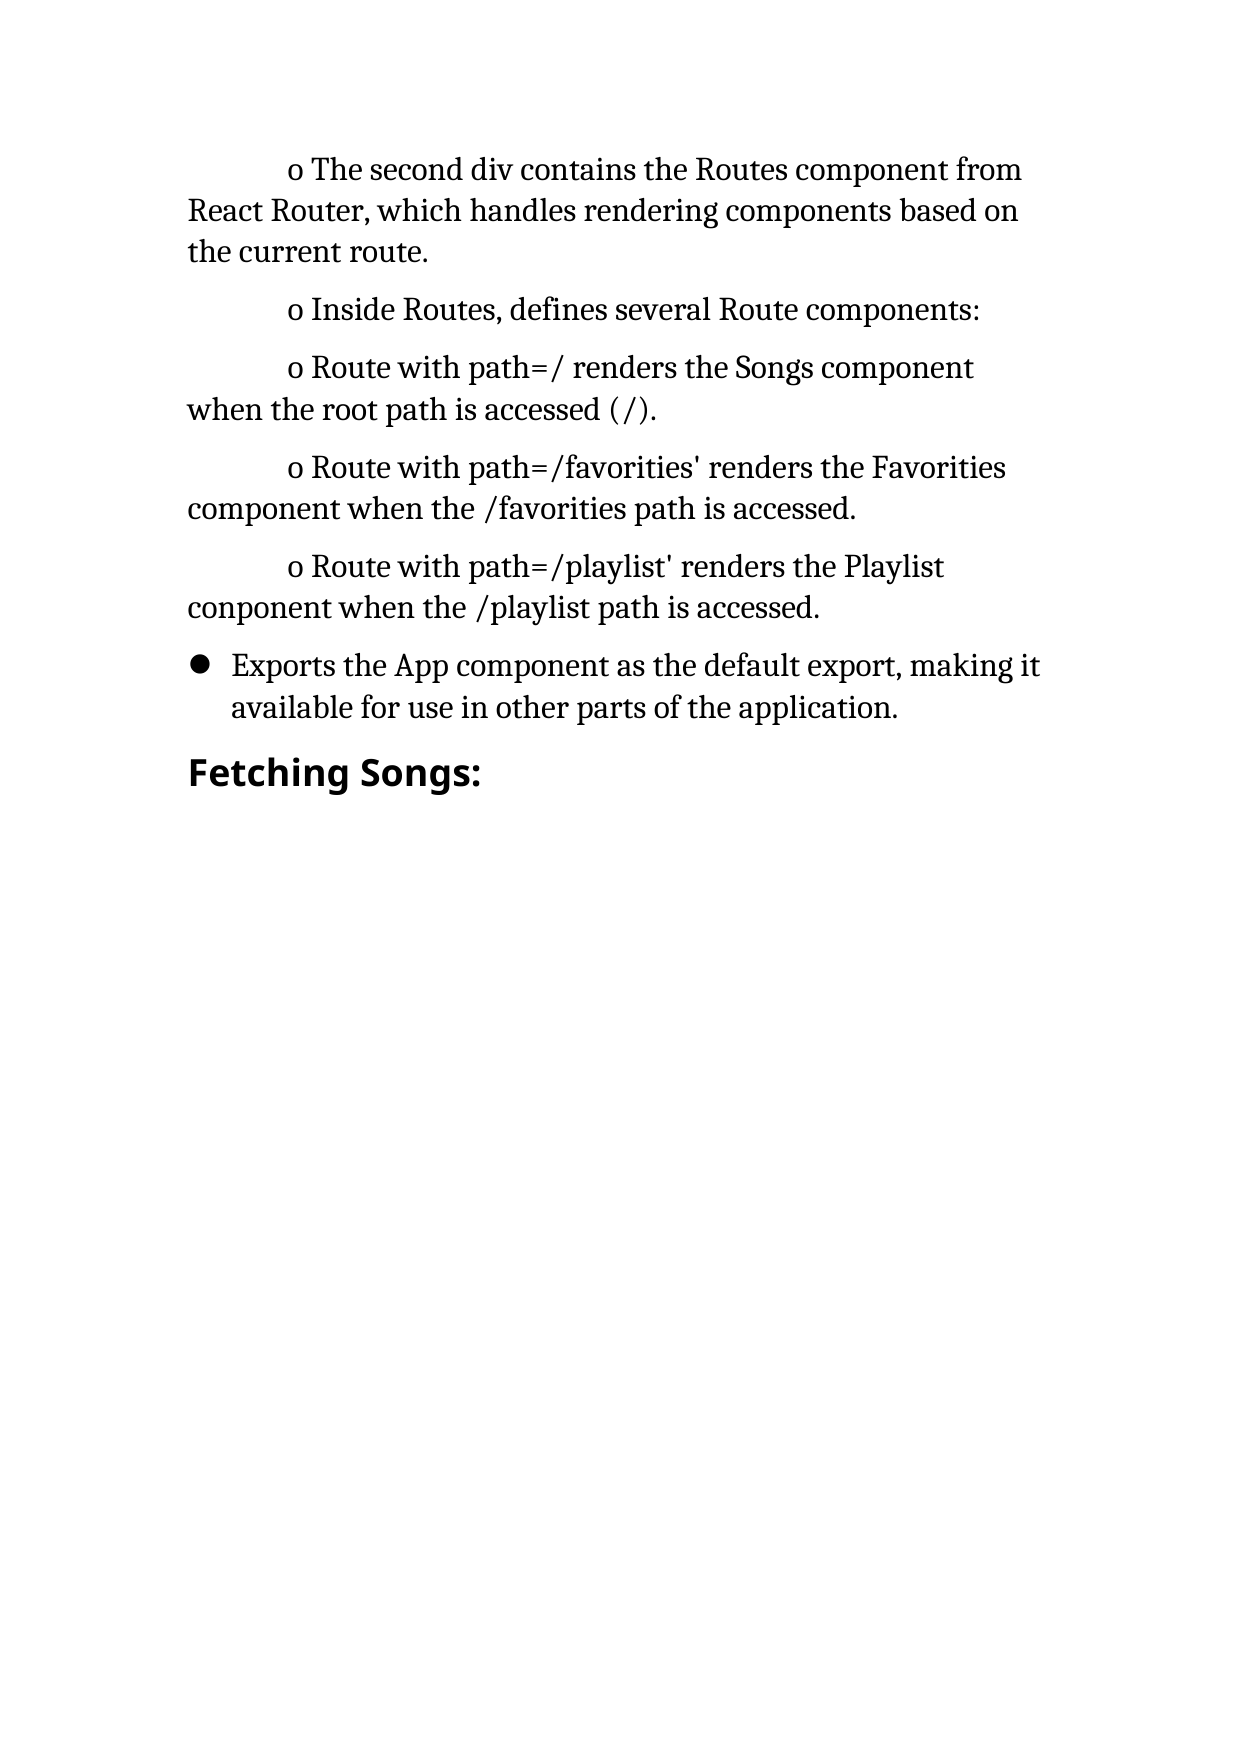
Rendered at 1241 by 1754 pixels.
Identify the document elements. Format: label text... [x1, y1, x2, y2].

text o Route with path=/ renders the Songs component when the root path is accessed (/). [187, 349, 1053, 428]
text o The second div contains the Routes component from React Router, which handles rendering components based on the current route. [187, 150, 1053, 271]
text o Route with path=/playlist' renders the Playlist conponent when the /playlist path is accessed. [187, 547, 1053, 627]
text o Route with path=/favorities' renders the Favorities component when the /favorities path is accessed. [187, 448, 1053, 528]
text o Inside Routes, defines several Route components: [187, 291, 1053, 329]
list Exports the App component as the default export, making it available for use in other parts of the application. [187, 647, 1053, 727]
text Fetching Songs: [187, 746, 1053, 797]
